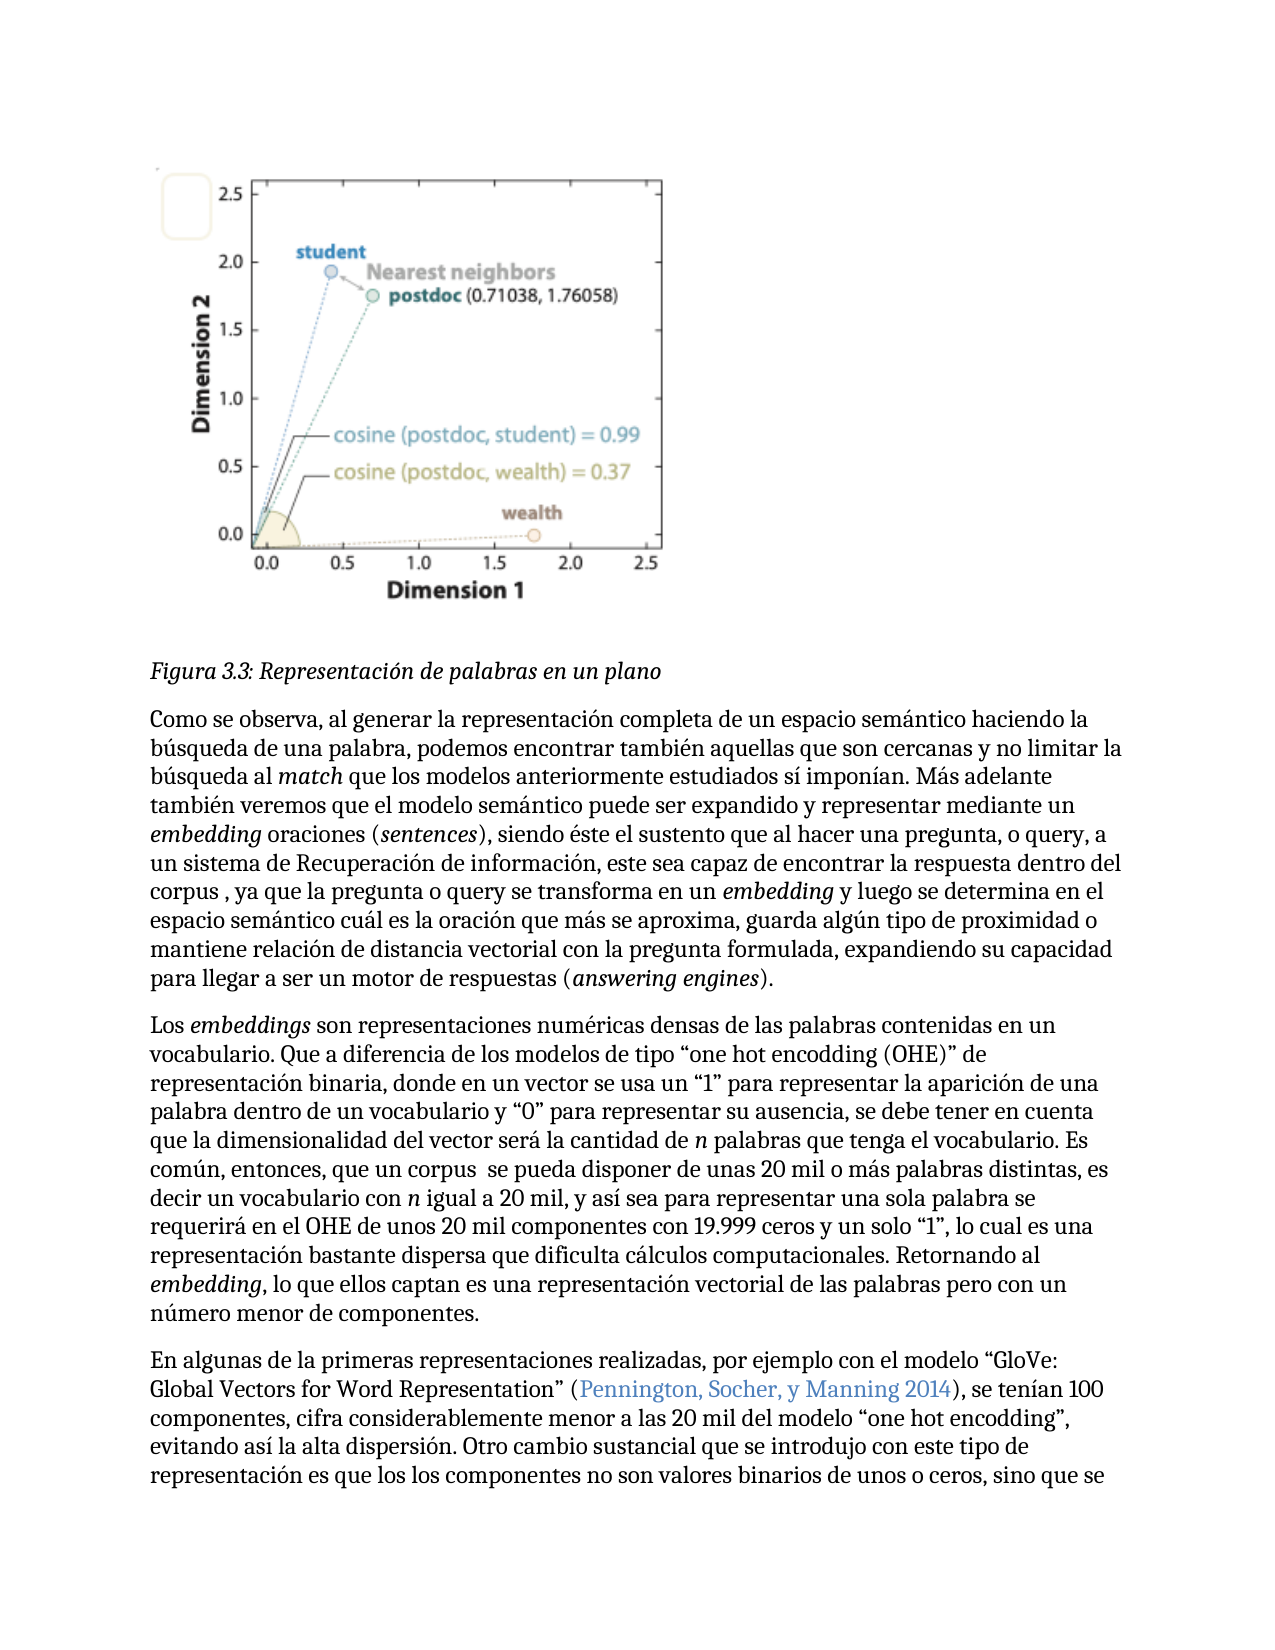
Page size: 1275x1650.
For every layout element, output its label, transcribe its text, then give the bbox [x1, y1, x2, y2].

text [150, 1346, 1125, 1490]
picture [150, 150, 687, 637]
text Los embeddings son representaciones numéricas densas de las palabras contenidas en un vocabulario. Que a diferencia de los modelos de tipo “one hot encodding (OHE)” de representación binaria, donde en un vector se usa un “1” para representar la aparición de una palabra dentro de un vocabulario y “0” para representar su ausencia, se debe tener en cuenta que la dimensionalidad del vector será la cantidad de n palabras que tenga el vocabulario. Es común, entonces, que un corpus se pueda disponer de unas 20 mil o más palabras distintas, es decir un vocabulario con n igual a 20 mil, y así sea para representar una sola palabra se requerirá en el OHE de unos 20 mil componentes con 19.999 ceros y un solo “1”, lo cual es una representación bastante dispersa que dificulta cálculos computacionales. Retornando al embedding, lo que ellos captan es una representación vectorial de las palabras pero con un número menor de componentes. [150, 1011, 1125, 1327]
text Como se observa, al generar la representación completa de un espacio semántico haciendo la búsqueda de una palabra, podemos encontrar también aquellas que son cercanas y no limitar la búsqueda al match que los modelos anteriormente estudiados sí imponían. Más adelante también veremos que el modelo semántico puede ser expandido y representar mediante un embedding oraciones (sentences), siendo éste el sustento que al hacer una pregunta, o query, a un sistema de Recuperación de información, este sea capaz de encontrar la respuesta dentro del corpus , ya que la pregunta o query se transforma en un embedding y luego se determina en el espacio semántico cuál es la oración que más se aproxima, guarda algún tipo de proximidad o mantiene relación de distancia vectorial con la pregunta formulada, expandiendo su capacidad para llegar a ser un motor de respuestas (answering engines). [150, 705, 1125, 992]
text Figura 3.3: Representación de palabras en un plano [150, 657, 1125, 686]
